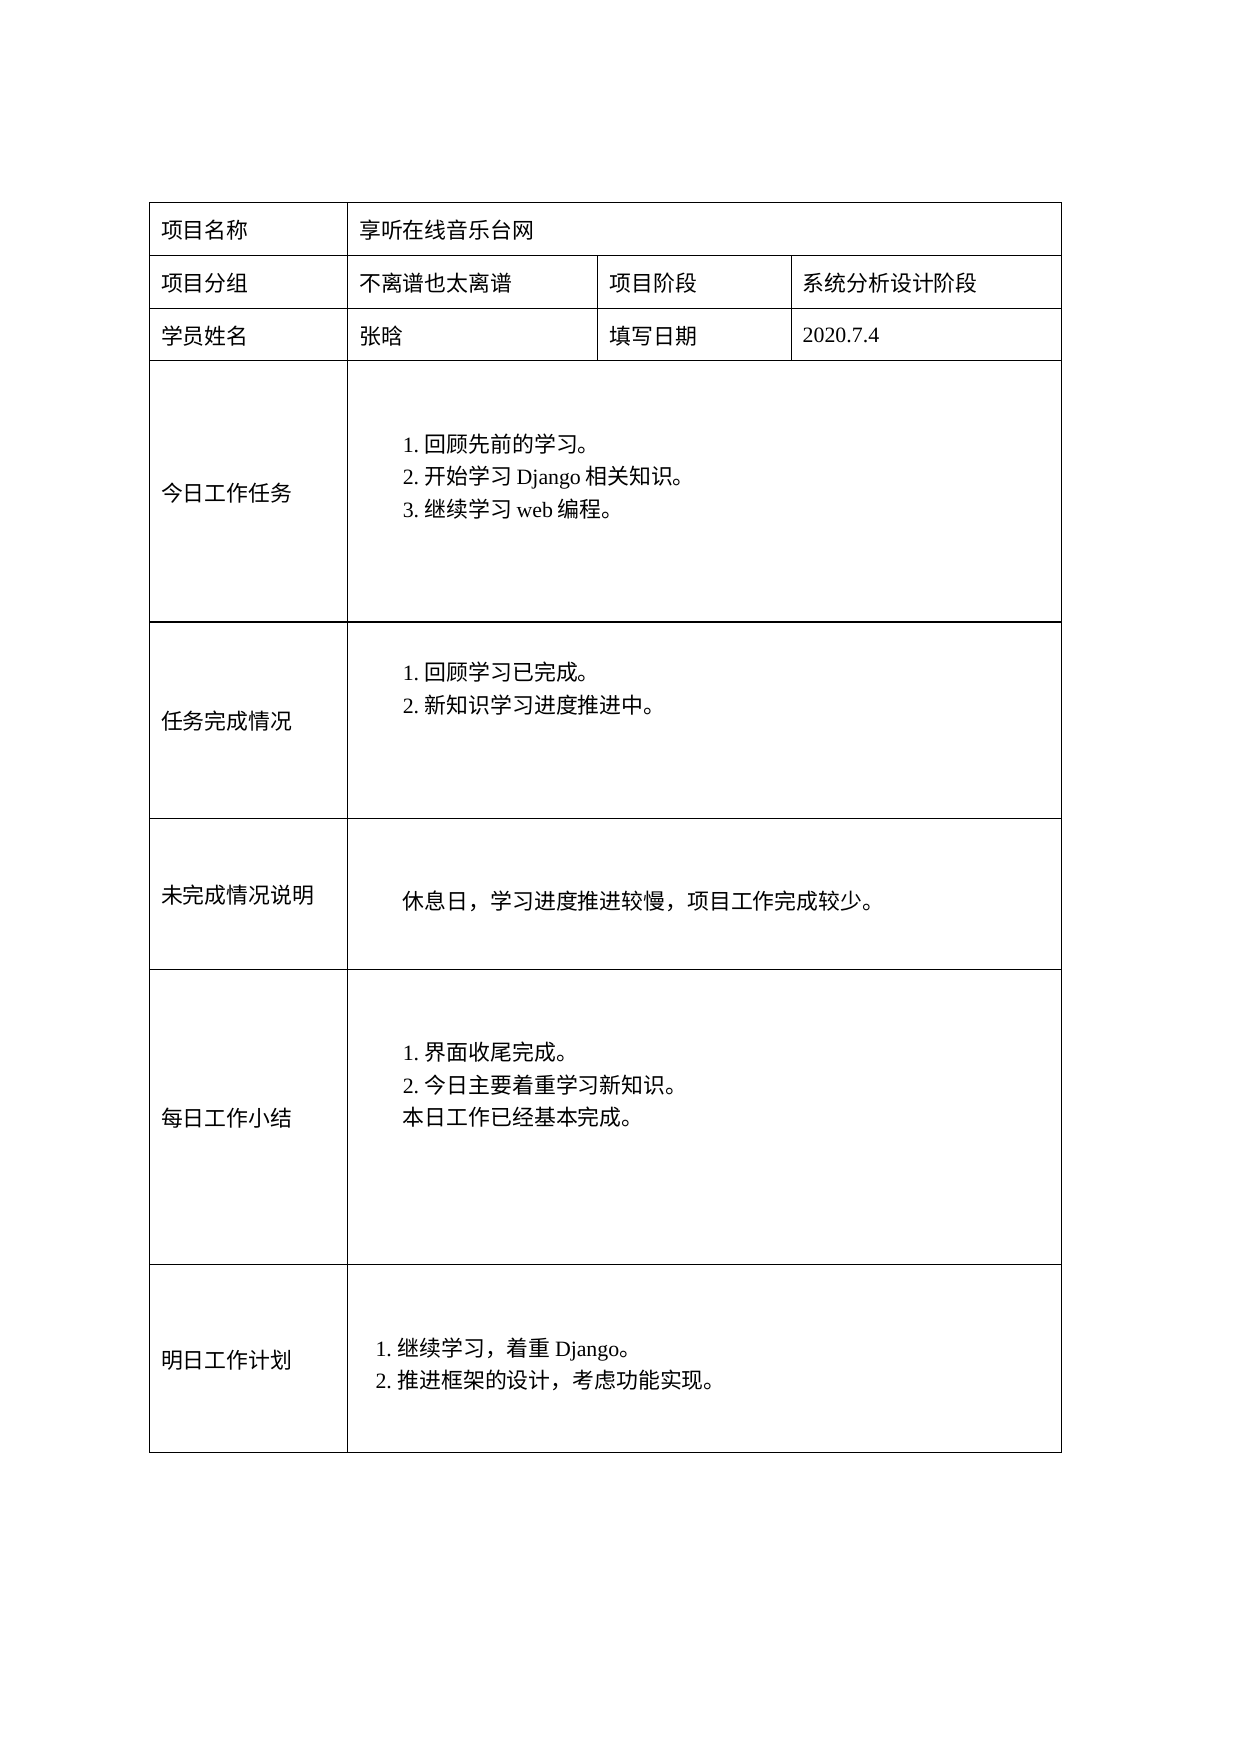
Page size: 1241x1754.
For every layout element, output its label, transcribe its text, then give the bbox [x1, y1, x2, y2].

table_cell 填写日期 [598, 309, 791, 360]
table_cell 2020.7.4 [792, 309, 1061, 360]
table_cell 1. 回顾先前的学习。 2. 开始学习Django相关知识。 3. 继续学习web编程。 [348, 361, 1061, 621]
table_cell 张晗 [348, 309, 597, 360]
table_cell 任务完成情况 [150, 623, 347, 817]
table_cell 系统分析设计阶段 [792, 256, 1061, 308]
table_cell 明日工作计划 [150, 1265, 347, 1452]
table_header 项目名称 [150, 203, 347, 255]
table_cell 未完成情况说明 [150, 819, 347, 969]
table_cell 1. 继续学习，着重Django。 2. 推进框架的设计，考虑功能实现。 [348, 1265, 1061, 1452]
table_cell 休息日，学习进度推进较慢，项目工作完成较少。 [348, 819, 1061, 969]
table_cell 项目阶段 [598, 256, 791, 308]
table_header 享听在线音乐台网 [348, 203, 1061, 255]
table_cell 项目分组 [150, 256, 347, 308]
table_cell 1. 界面收尾完成。 2. 今日主要着重学习新知识。 本日工作已经基本完成。 [348, 970, 1061, 1264]
table_cell 每日工作小结 [150, 970, 347, 1264]
table_cell 不离谱也太离谱 [348, 256, 597, 308]
table_cell 1. 回顾学习已完成。 2. 新知识学习进度推进中。 [348, 623, 1061, 817]
table_cell 今日工作任务 [150, 361, 347, 621]
table_cell 学员姓名 [150, 309, 347, 360]
